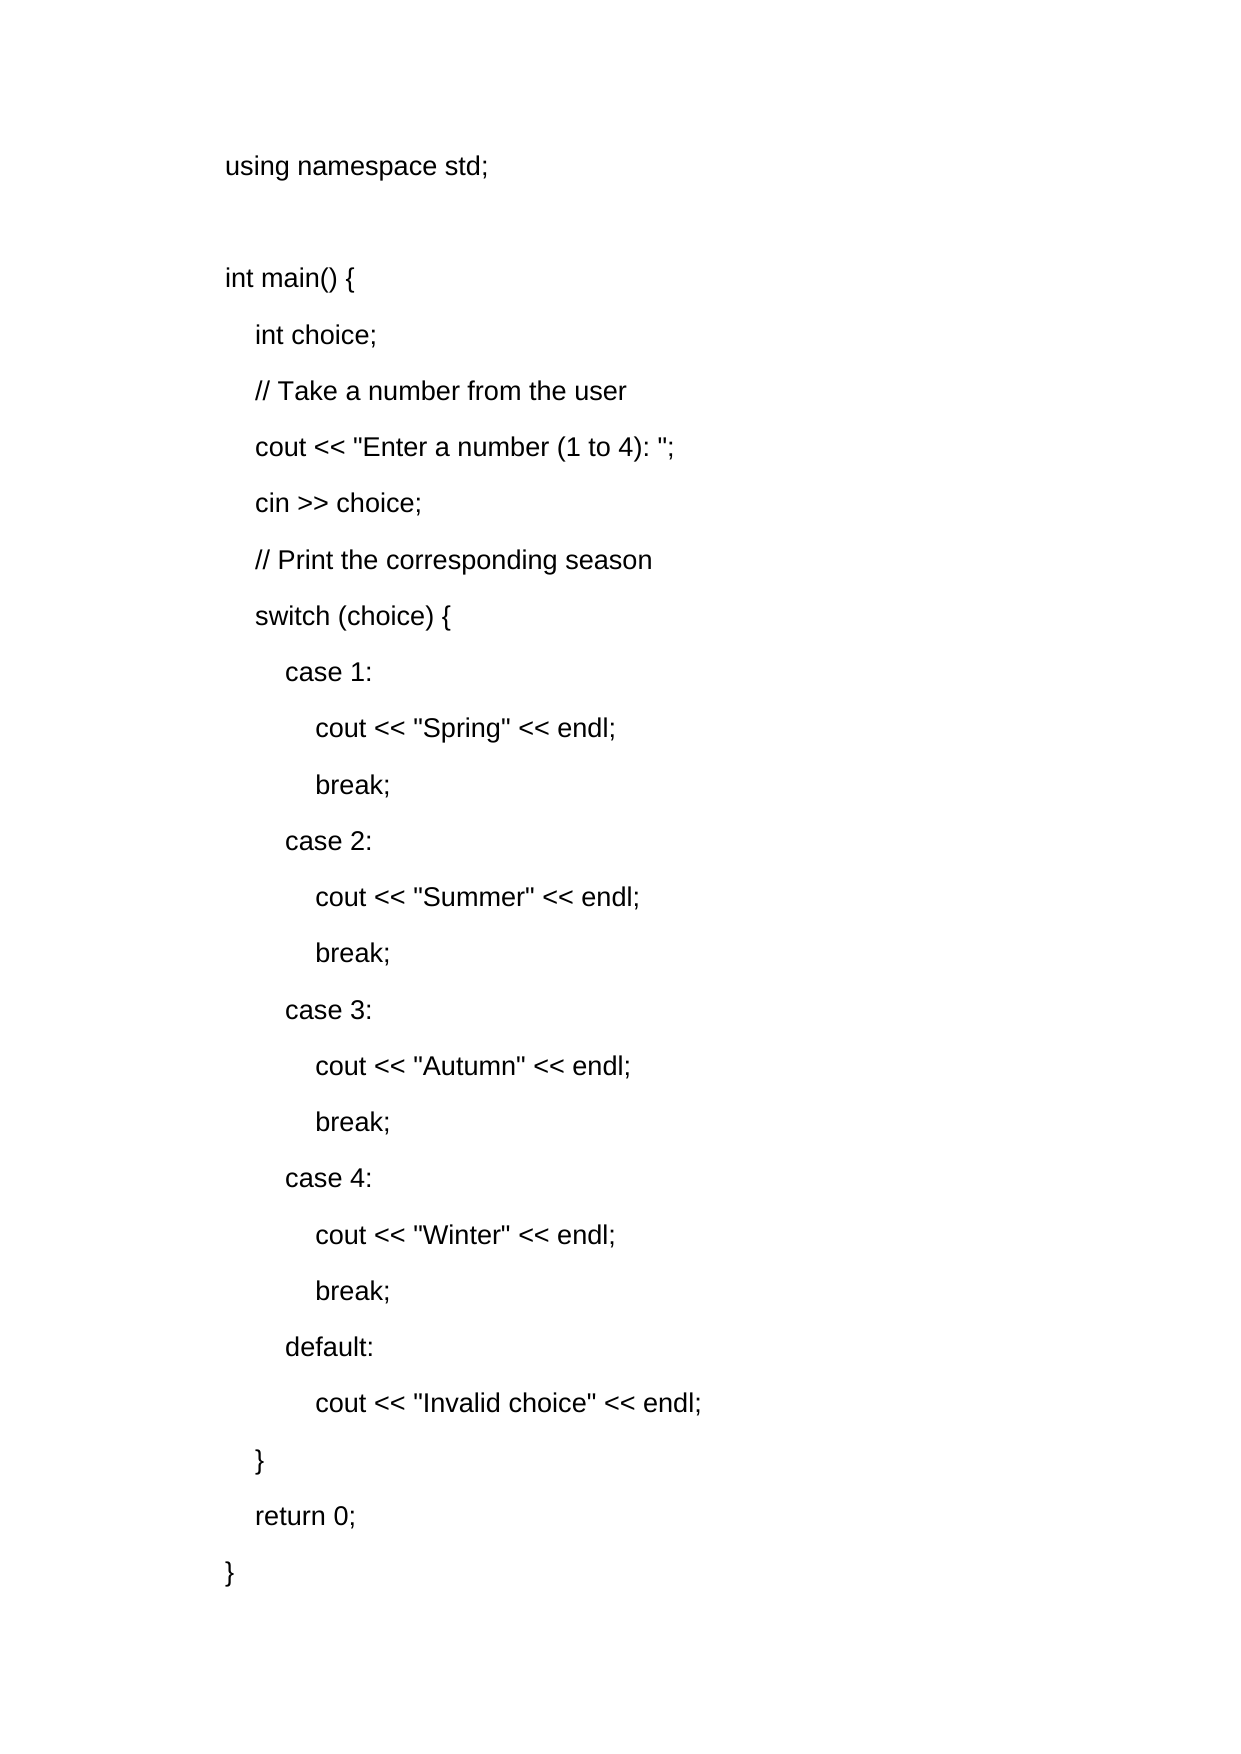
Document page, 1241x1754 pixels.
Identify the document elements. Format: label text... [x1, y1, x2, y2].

text default: [225, 1331, 1090, 1362]
text cout << "Enter a number (1 to 4): "; [225, 431, 1090, 462]
text break; [225, 937, 1090, 969]
text cout << "Spring" << endl; [225, 712, 1090, 744]
text int main() { [225, 262, 1090, 294]
text using namespace std; [225, 150, 1090, 181]
text break; [225, 769, 1090, 800]
text int choice; [225, 319, 1090, 350]
text cin >> choice; [225, 487, 1090, 519]
text cout << "Summer" << endl; [225, 881, 1090, 912]
text } [225, 1444, 1090, 1475]
text cout << "Invalid choice" << endl; [225, 1387, 1090, 1419]
text break; [225, 1275, 1090, 1306]
text case 4: [225, 1162, 1090, 1194]
text break; [225, 1106, 1090, 1137]
text // Take a number from the user [225, 375, 1090, 406]
text // Print the corresponding season [225, 544, 1090, 575]
text case 3: [225, 994, 1090, 1025]
text return 0; [225, 1500, 1090, 1531]
text cout << "Winter" << endl; [225, 1219, 1090, 1250]
text switch (choice) { [225, 600, 1090, 631]
text cout << "Autumn" << endl; [225, 1050, 1090, 1081]
text } [225, 1556, 1090, 1587]
text case 1: [225, 656, 1090, 687]
text case 2: [225, 825, 1090, 856]
